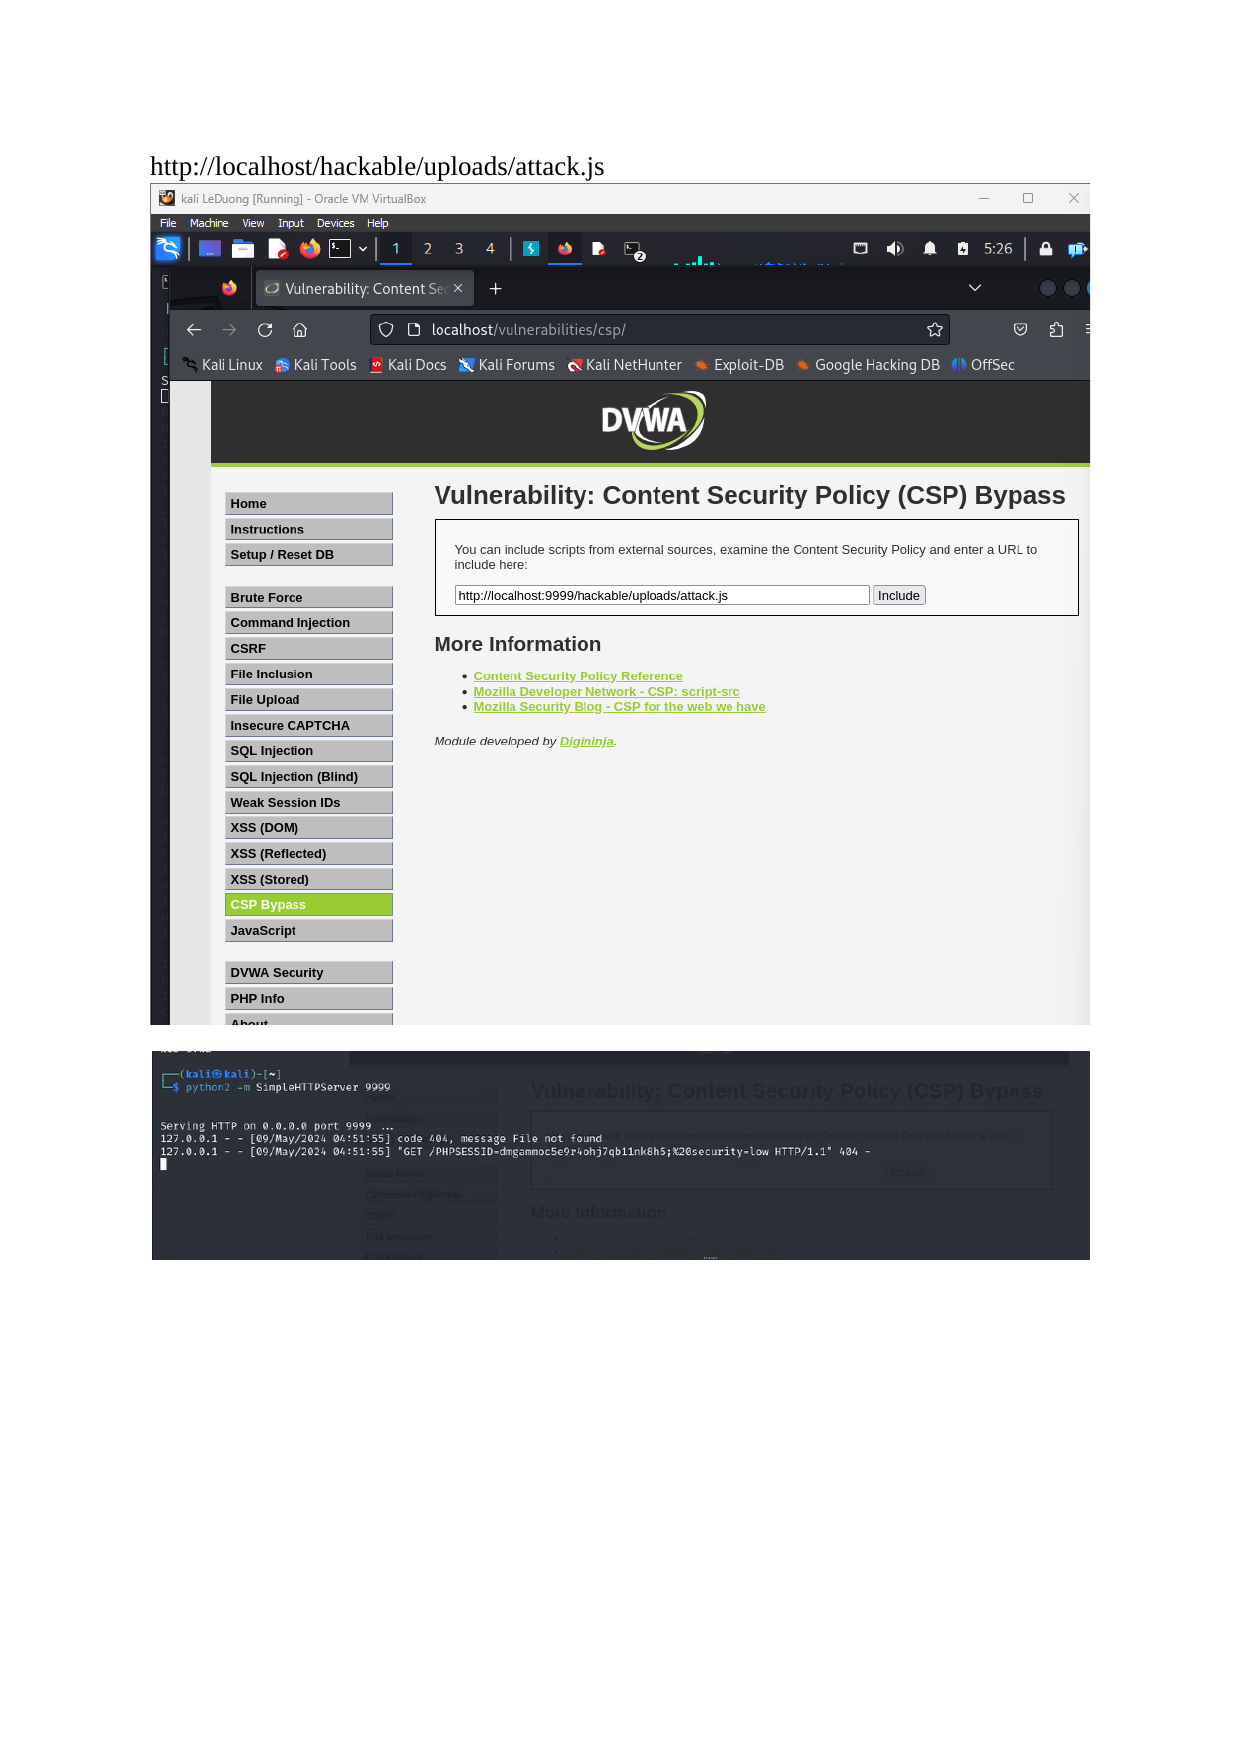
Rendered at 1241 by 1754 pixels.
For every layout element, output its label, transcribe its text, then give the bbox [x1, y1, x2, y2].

picture [150, 183, 1091, 1025]
text http://localhost/hackable/uploads/attack.js [150, 150, 1090, 183]
picture [150, 1050, 1091, 1261]
